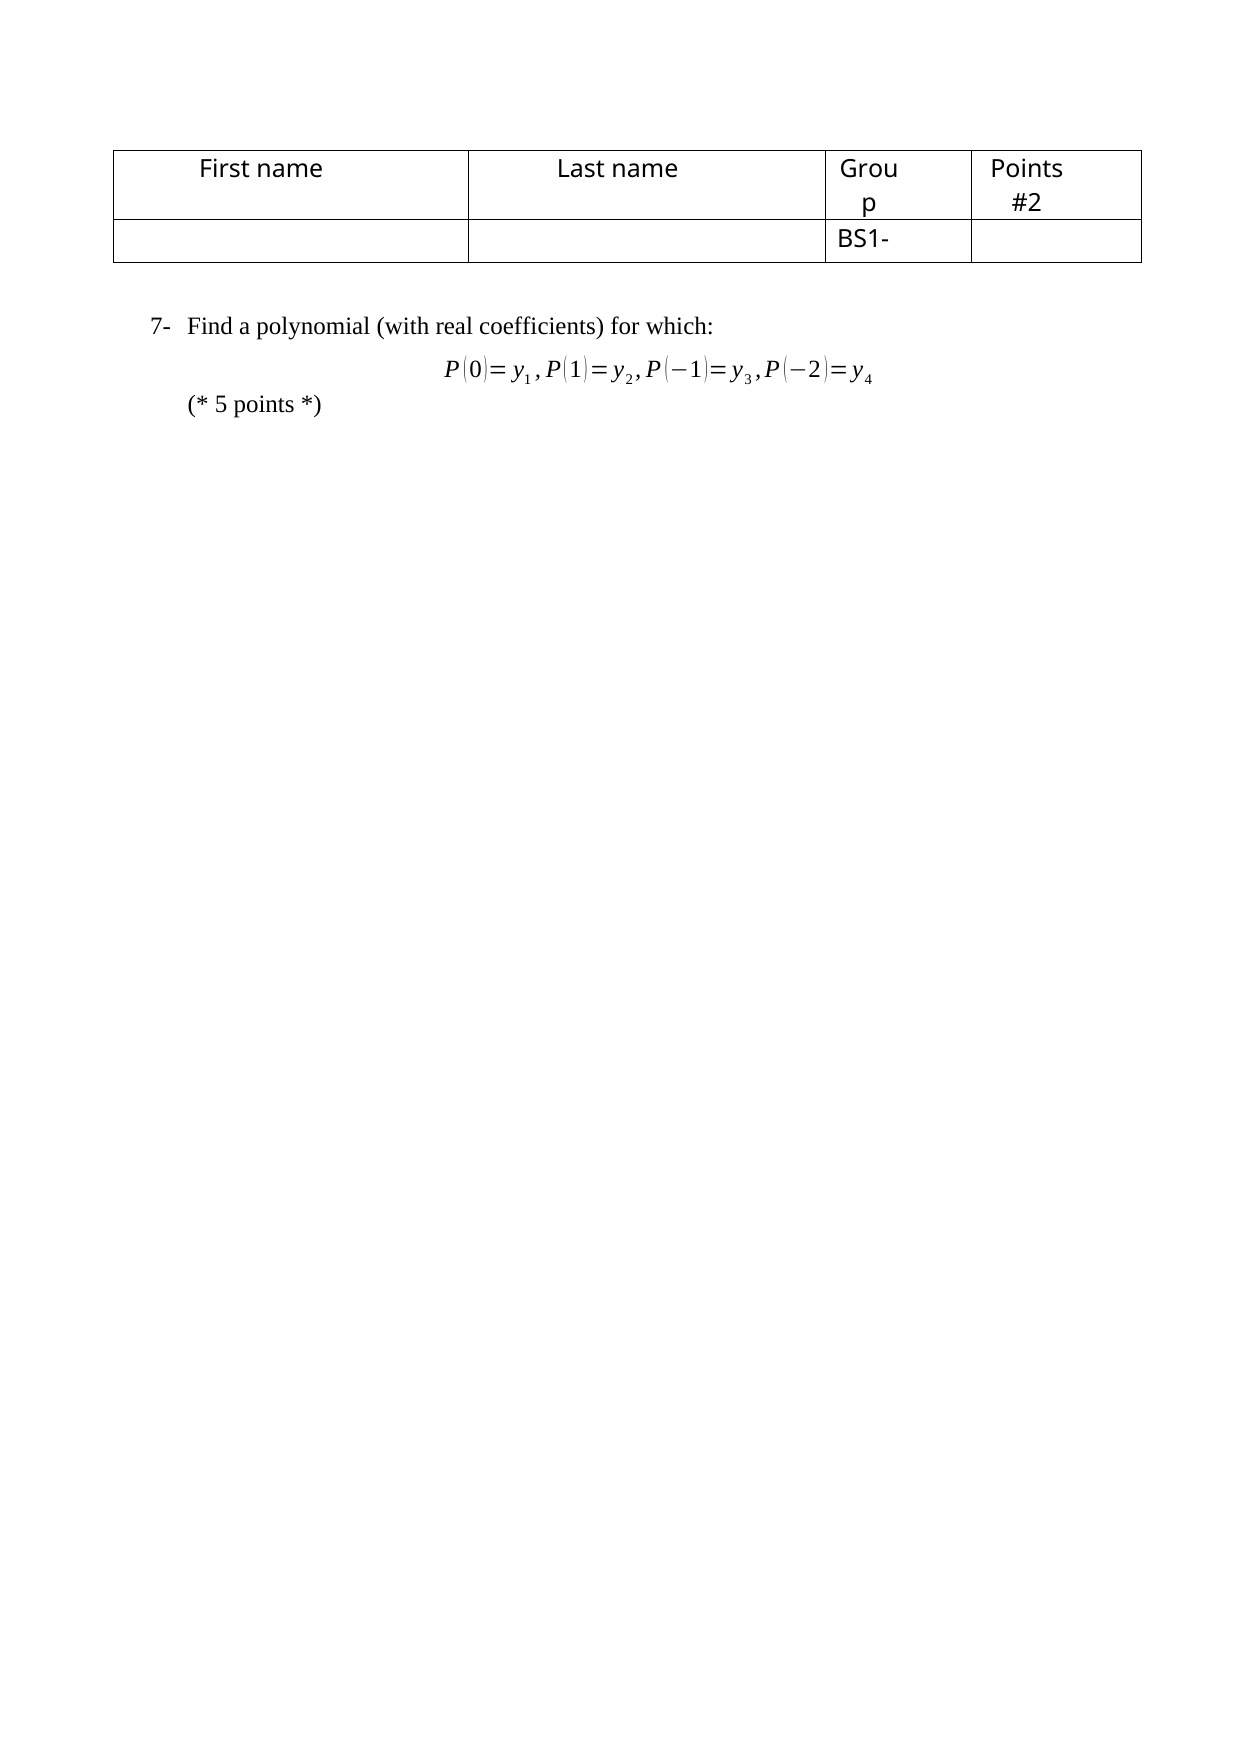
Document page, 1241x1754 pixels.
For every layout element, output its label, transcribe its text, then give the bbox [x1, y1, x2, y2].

list Find a polynomial (with real coefficients) for which: [150, 311, 1128, 340]
table_cell BS1- [826, 220, 971, 262]
table_header Points#2 [972, 151, 1141, 219]
table_cell [469, 220, 825, 262]
table_cell [972, 220, 1141, 262]
table_header Last name [469, 151, 825, 219]
table_cell [114, 220, 468, 262]
table_header First name [114, 151, 468, 219]
list (* 5 points *) [187, 389, 1128, 418]
table_header Group [826, 151, 971, 219]
